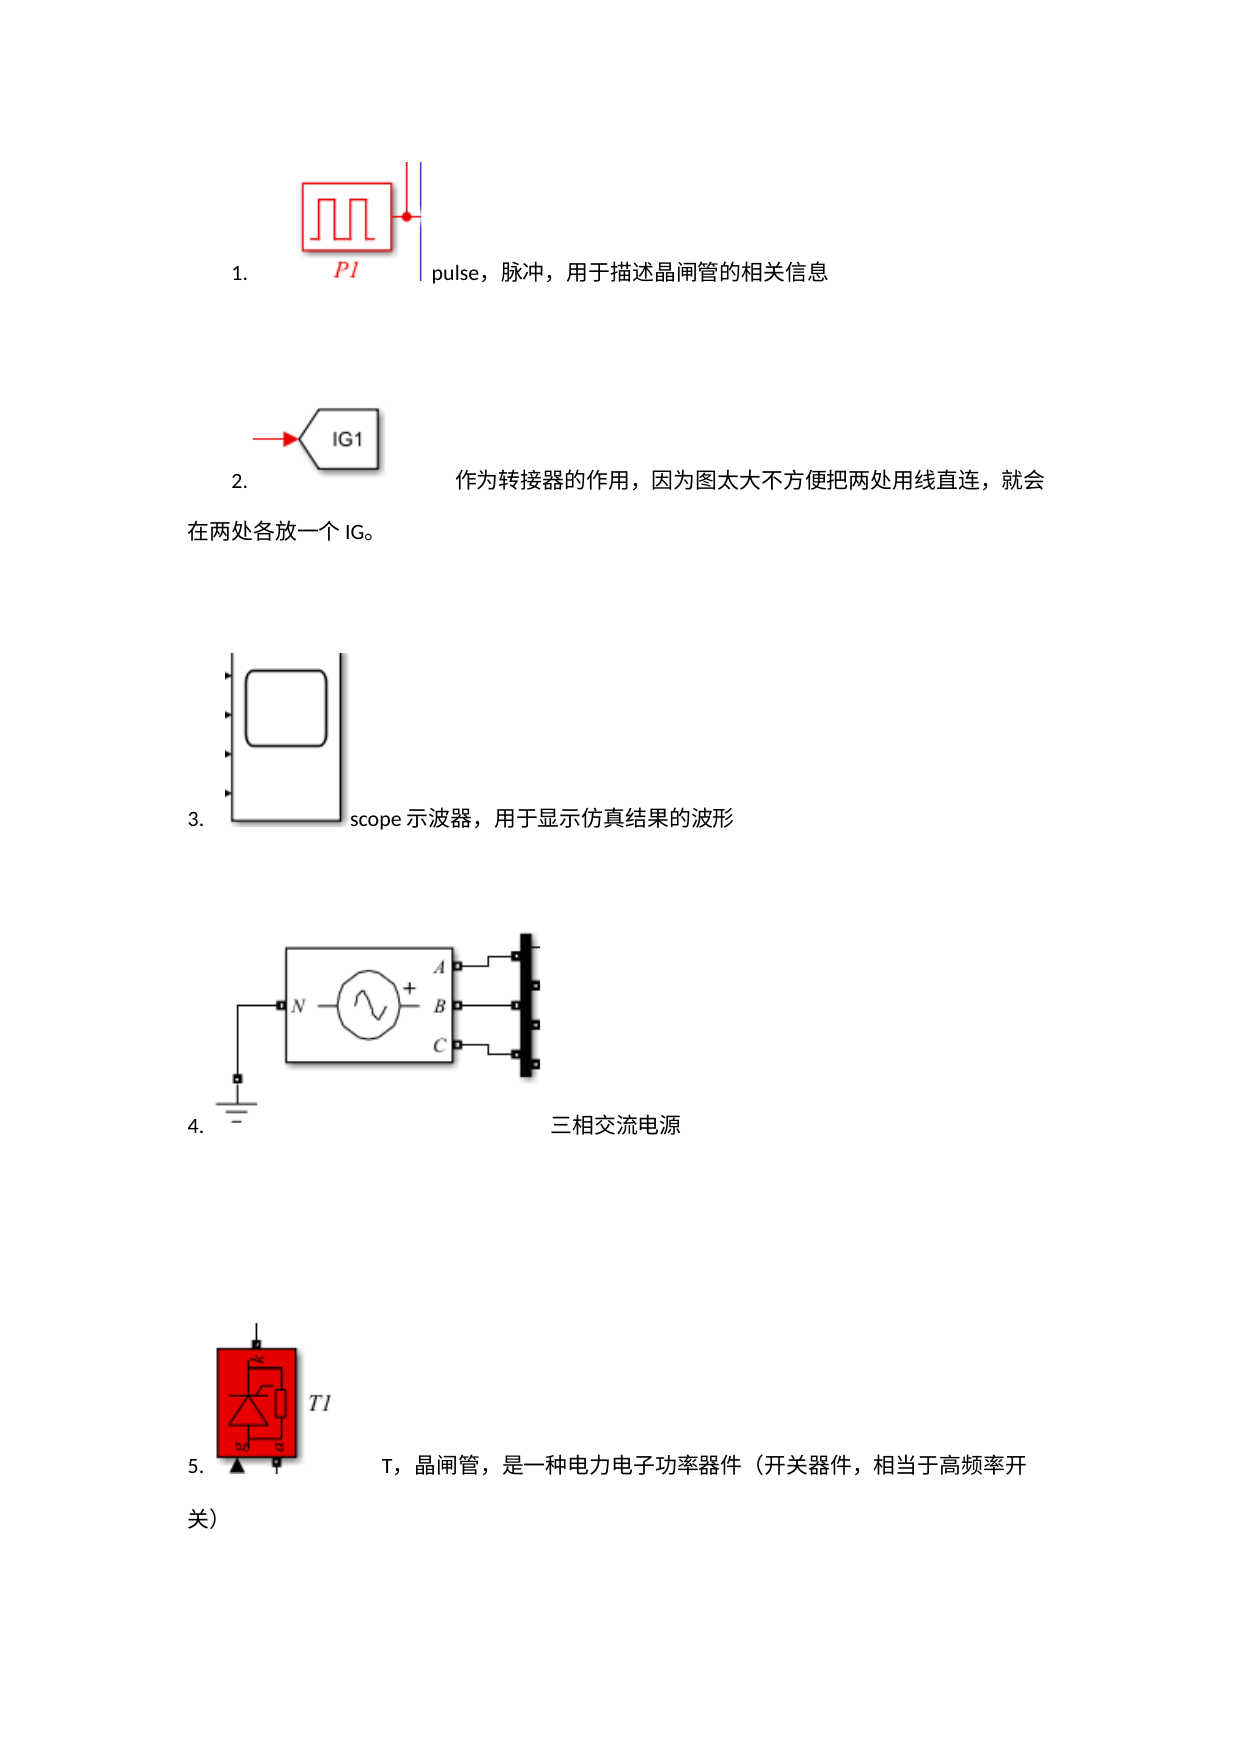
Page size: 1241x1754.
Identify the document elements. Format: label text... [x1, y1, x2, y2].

picture [209, 1323, 367, 1474]
list scope 示波器，用于显示仿真结果的波形 [187, 653, 1053, 848]
text 1. pulse，脉冲，用于描述晶闸管的相关信息 [187, 162, 1053, 292]
text 2. 作为转接器的作用，因为图太大不方便把两处用线直连，就会在两处各放一个IG。 [187, 399, 1053, 546]
picture [252, 399, 450, 489]
picture [209, 910, 541, 1134]
text 5. T，晶闸管，是一种电力电子功率器件（开关器件，相当于高频率开关） [187, 1323, 1053, 1534]
picture [225, 653, 350, 827]
picture [252, 162, 422, 281]
